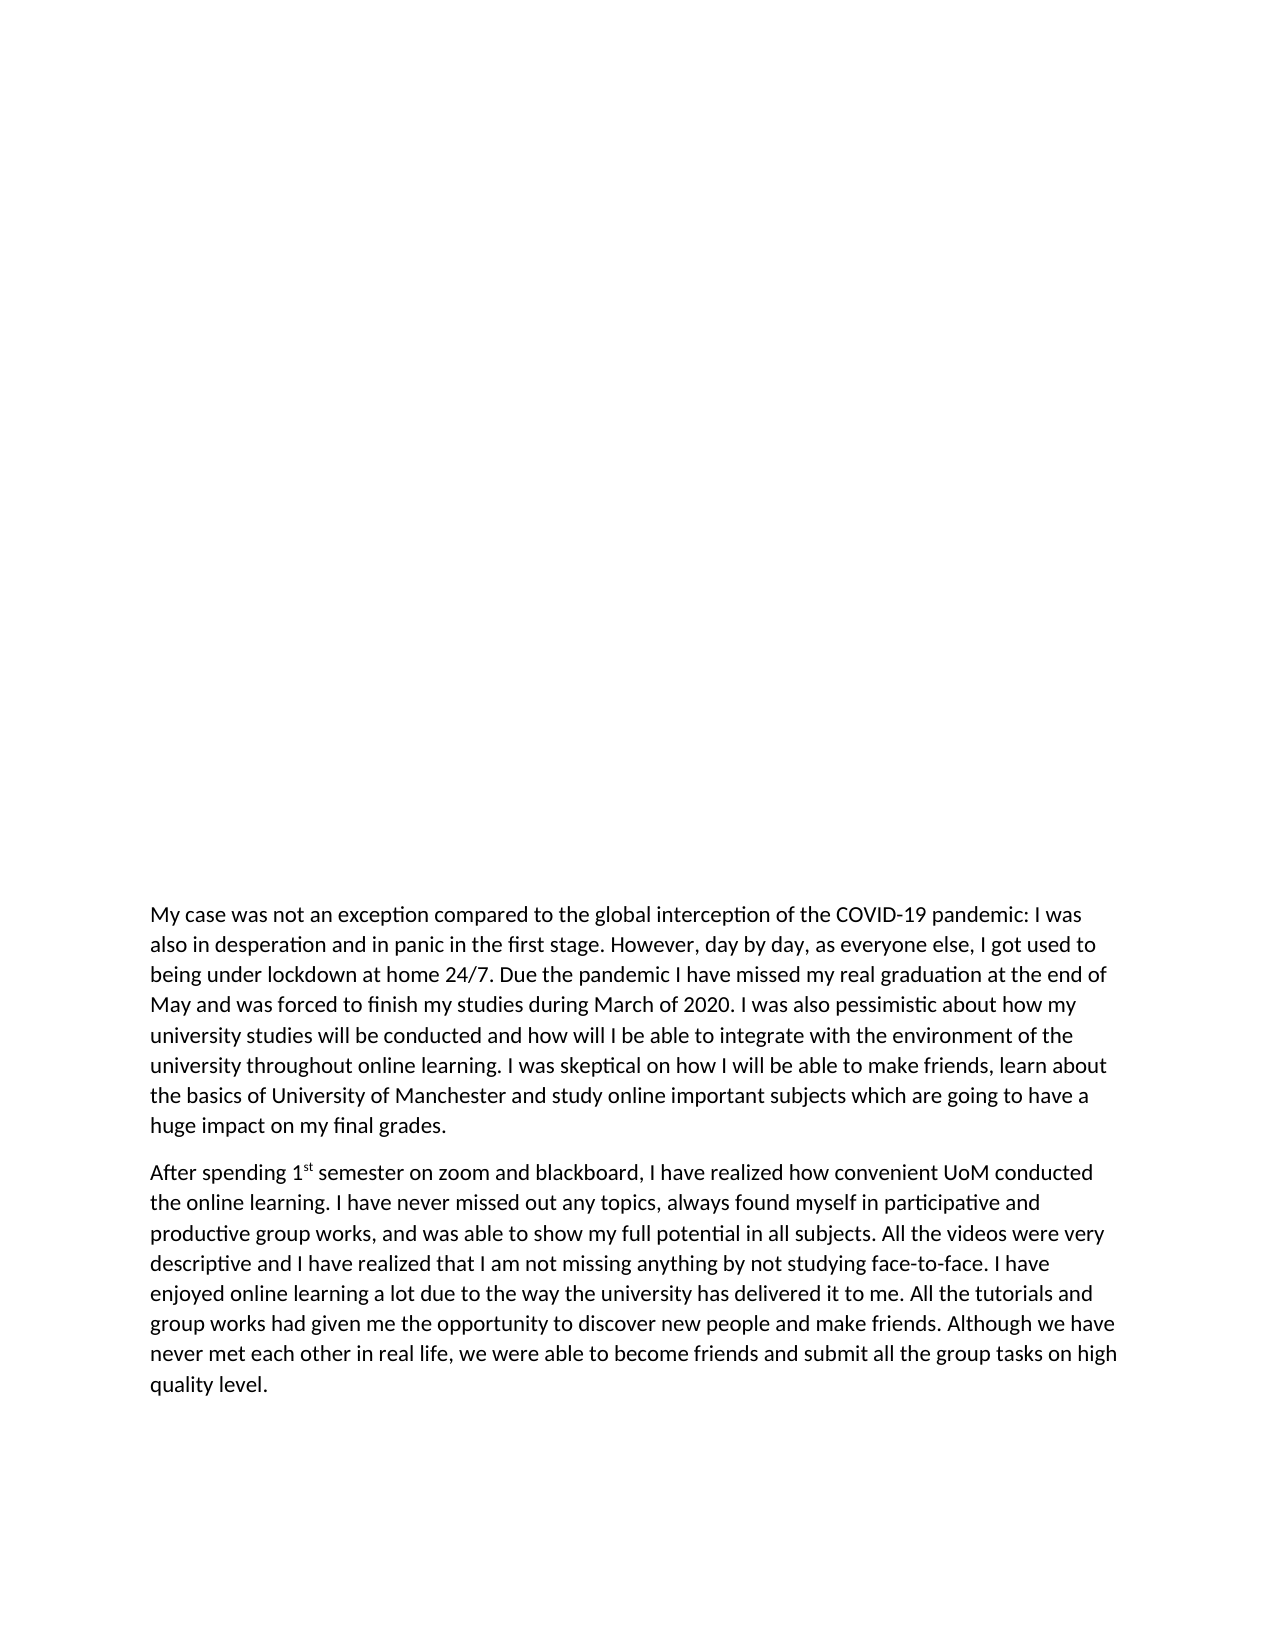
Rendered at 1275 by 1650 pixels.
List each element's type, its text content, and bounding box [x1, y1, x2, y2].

text My case was not an exception compared to the global interception of the COVID-19 pandemic: I was also in desperation and in panic in the first stage. However, day by day, as everyone else, I got used to being under lockdown at home 24/7. Due the pandemic I have missed my real graduation at the end of May and was forced to finish my studies during March of 2020. I was also pessimistic about how my university studies will be conducted and how will I be able to integrate with the environment of the university throughout online learning. I was skeptical on how I will be able to make friends, learn about the basics of University of Manchester and study online important subjects which are going to have a huge impact on my final grades. [150, 900, 1125, 1139]
text After spending 1st semester on zoom and blackboard, I have realized how convenient UoM conducted the online learning. I have never missed out any topics, always found myself in participative and productive group works, and was able to show my full potential in all subjects. All the videos were very descriptive and I have realized that I am not missing anything by not studying face-to-face. I have enjoyed online learning a lot due to the way the university has delivered it to me. All the tutorials and group works had given me the opportunity to discover new people and make friends. Although we have never met each other in real life, we were able to become friends and submit all the group tasks on high quality level. [150, 1158, 1125, 1398]
